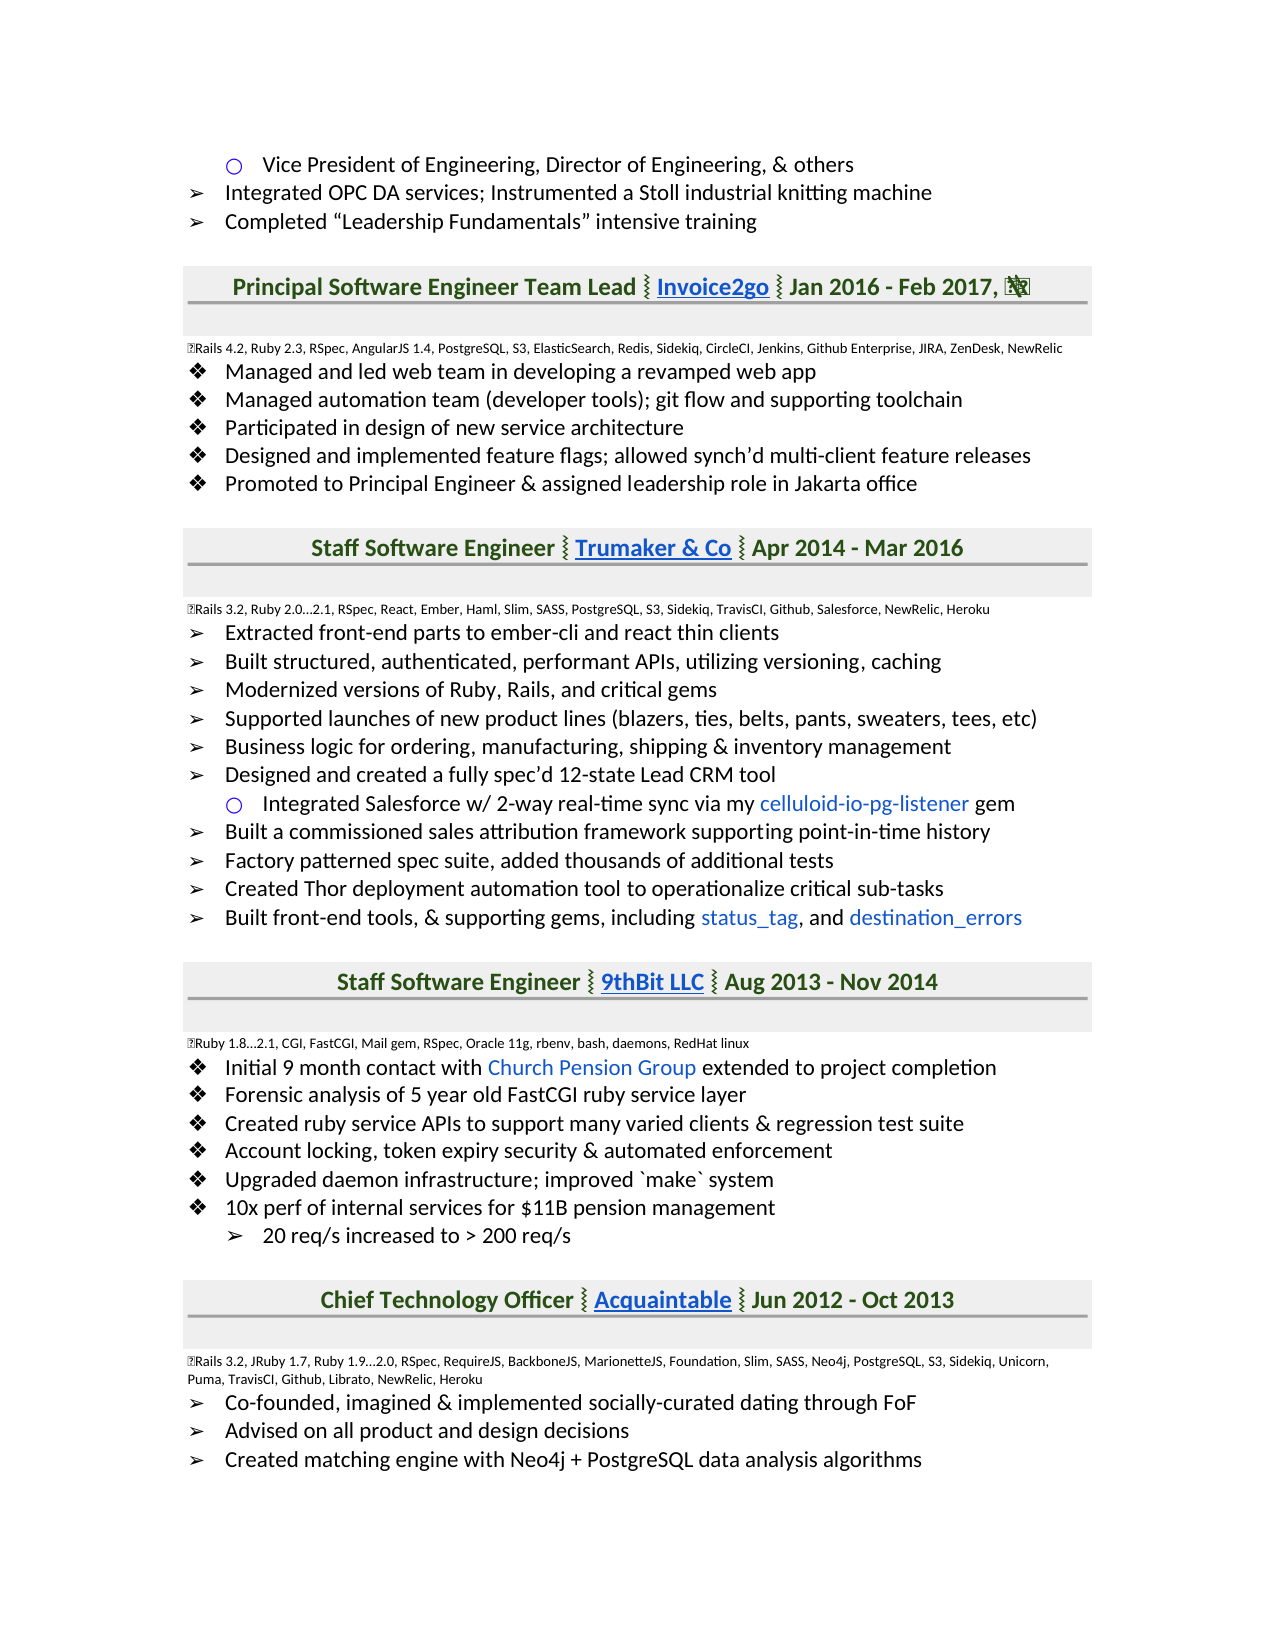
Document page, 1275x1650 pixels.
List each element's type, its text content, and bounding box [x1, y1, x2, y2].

list Business logic for ordering, manufacturing, shipping & inventory management [187, 732, 1087, 761]
list Created ruby service APIs to support many varied clients & regression test suite [187, 1109, 1087, 1137]
subtitle Staff Software Engineer ⦚ 9thBit LLC ⦚ Aug 2013 - Nov 2014 [183, 962, 1092, 1032]
list Account locking, token expiry security & automated enforcement [187, 1137, 1087, 1165]
list Supported launches of new product lines (blazers, ties, belts, pants, sweaters, tees, etc) [187, 704, 1087, 732]
list Built structured, authenticated, performant APIs, utilizing versioning, caching [187, 647, 1087, 675]
list Vice President of Engineering, Director of Engineering, & others [225, 150, 1087, 178]
list Built front-end tools, & supporting gems, including status_tag, and destination_errors [187, 903, 1087, 931]
list Managed automation team (developer tools); git flow and supporting toolchain [187, 385, 1087, 413]
subtitle 🥞Rails 3.2, JRuby 1.7, Ruby 1.9…2.0, RSpec, RequireJS, BackboneJS, MarionetteJS, Foundation, Slim, SASS, Neo4j, PostgreSQL, S3, Sidekiq, Unicorn, Puma, TravisCI, Github, Librato, NewRelic, Heroku [187, 1352, 1087, 1388]
subtitle 🥞Ruby 1.8…2.1, CGI, FastCGI, Mail gem, RSpec, Oracle 11g, rbenv, bash, daemons, RedHat linux [187, 1035, 1087, 1053]
subtitle Staff Software Engineer ⦚ Trumaker & Co ⦚ Apr 2014 - Mar 2016 [183, 528, 1092, 597]
list Initial 9 month contact with Church Pension Group extended to project completion [187, 1053, 1087, 1081]
list 10x perf of internal services for $11B pension management [187, 1193, 1087, 1221]
list Integrated Salesforce w/ 2-way real-time sync via my celluloid-io-pg-listener gem [225, 789, 1087, 817]
list Designed and implemented feature flags; allowed synch’d multi-client feature releases [187, 441, 1087, 469]
list Factory patterned spec suite, added thousands of additional tests [187, 846, 1087, 874]
subtitle Chief Technology Officer ⦚ Acquaintable ⦚ Jun 2012 - Oct 2013 [183, 1280, 1092, 1349]
subtitle 🥞Rails 4.2, Ruby 2.3, RSpec, AngularJS 1.4, PostgreSQL, S3, ElasticSearch, Redis, Sidekiq, CircleCI, Jenkins, Github Enterprise, JIRA, ZenDesk, NewRelic [187, 339, 1087, 357]
list Extracted front-end parts to ember-cli and react thin clients [187, 618, 1087, 647]
list Co-founded, imagined & implemented socially-curated dating through FoF [187, 1388, 1087, 1416]
list Managed and led web team in developing a revamped web app [187, 357, 1087, 385]
list Created matching engine with Neo4j + PostgreSQL data analysis algorithms [187, 1445, 1087, 1473]
subtitle Principal Software Engineer Team Lead ⦚ Invoice2go ⦚ Jan 2016 - Feb 2017, 🦖🪜 [183, 266, 1092, 336]
list 20 req/s increased to > 200 req/s [225, 1221, 1087, 1249]
list Created Thor deployment automation tool to operationalize critical sub-tasks [187, 874, 1087, 903]
list Completed “Leadership Fundamentals” intensive training [187, 207, 1087, 235]
list Promoted to Principal Engineer & assigned leadership role in Jakarta office [187, 469, 1087, 497]
subtitle 🥞Rails 3.2, Ruby 2.0…2.1, RSpec, React, Ember, Haml, Slim, SASS, PostgreSQL, S3, Sidekiq, TravisCI, Github, Salesforce, NewRelic, Heroku [187, 601, 1087, 618]
list Integrated OPC DA services; Instrumented a Stoll industrial knitting machine [187, 178, 1087, 207]
list Forensic analysis of 5 year old FastCGI ruby service layer [187, 1081, 1087, 1109]
list Participated in design of new service architecture [187, 413, 1087, 441]
list Upgraded daemon infrastructure; improved `make` system [187, 1165, 1087, 1193]
list Advised on all product and design decisions [187, 1416, 1087, 1445]
list Modernized versions of Ruby, Rails, and critical gems [187, 675, 1087, 704]
list Designed and created a fully spec’d 12-state Lead CRM tool [187, 761, 1087, 789]
list Built a commissioned sales attribution framework supporting point-in-time history [187, 817, 1087, 846]
